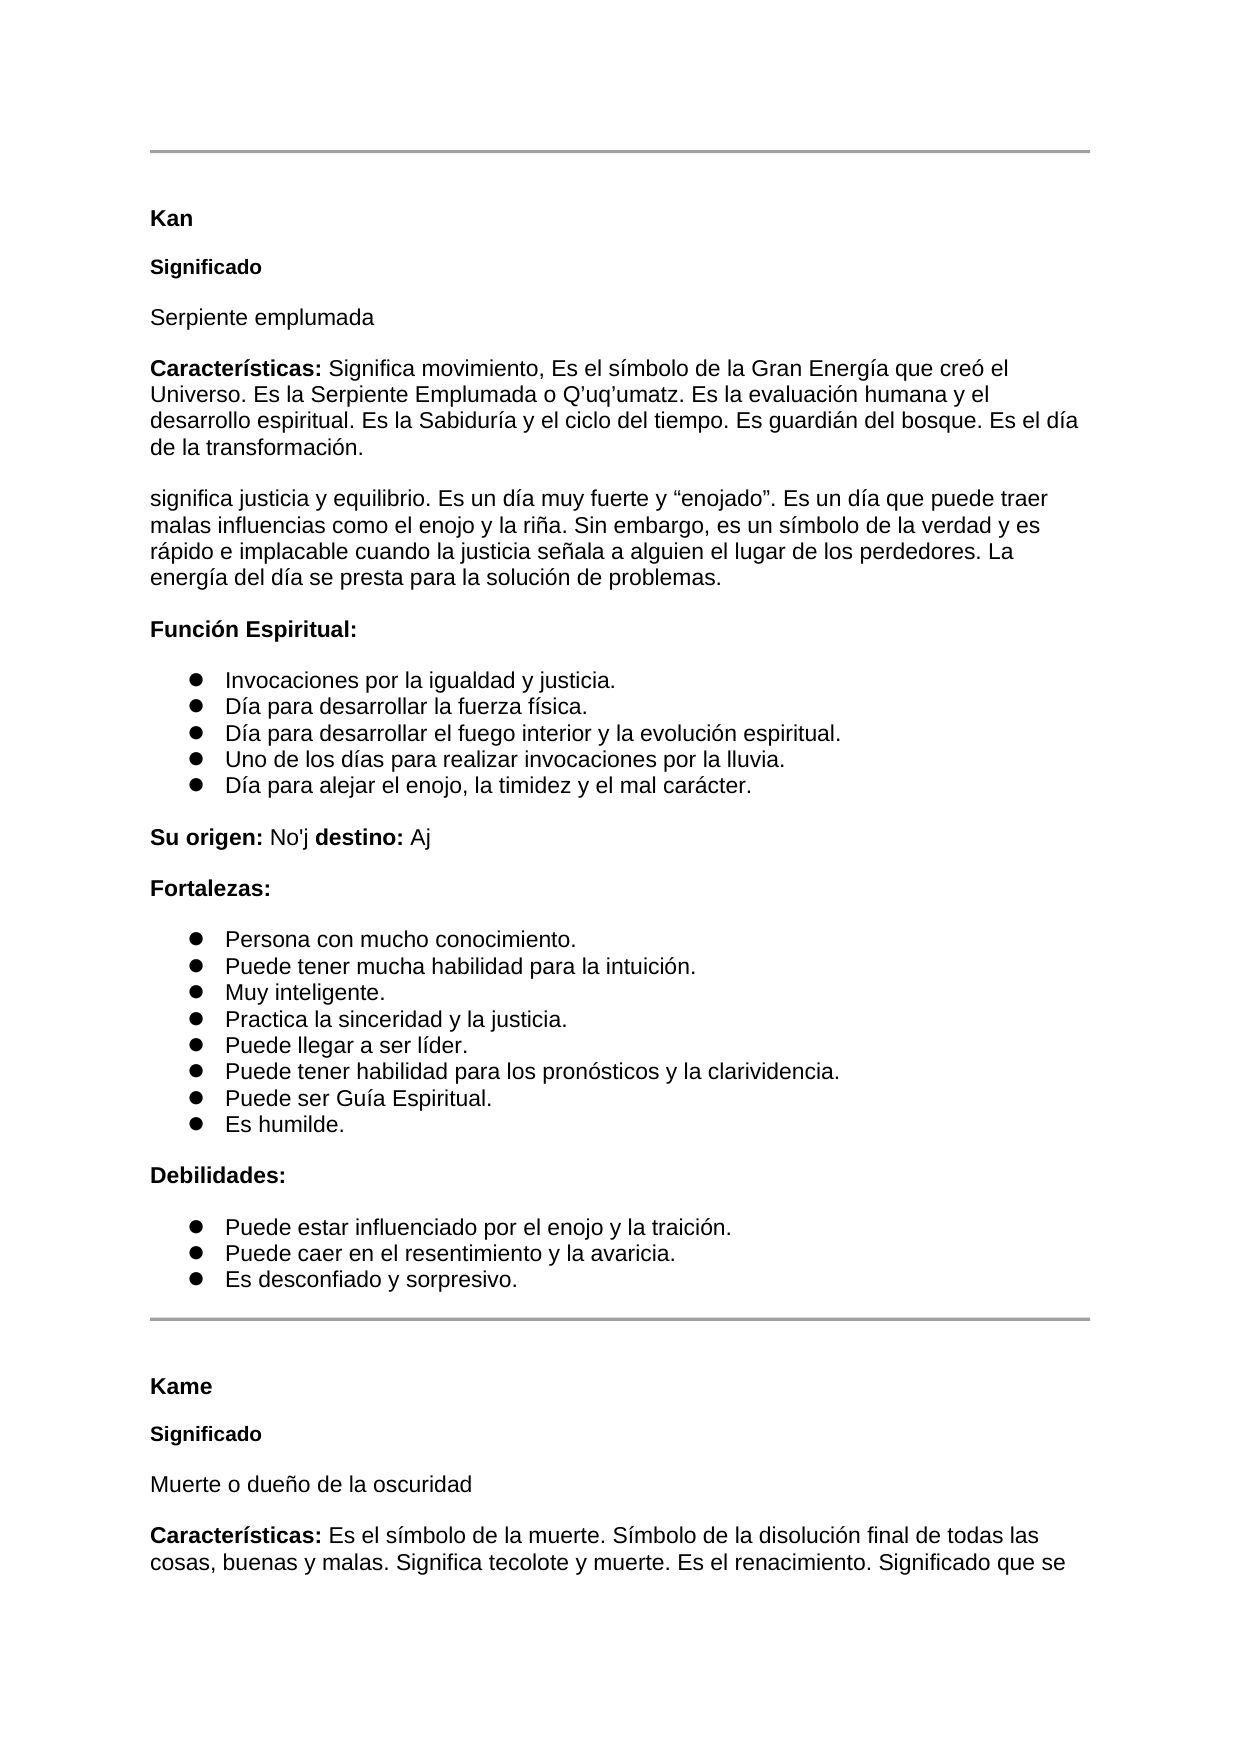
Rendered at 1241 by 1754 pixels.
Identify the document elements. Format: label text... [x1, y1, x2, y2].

text significa justicia y equilibrio. Es un día muy fuerte y “enojado”. Es un día que puede traer malas influencias como el enojo y la riña. Sin embargo, es un símbolo de la verdad y es rápido e implacable cuando la justicia señala a alguien el lugar de los perdedores. La energía del día se presta para la solución de problemas. [150, 485, 1090, 591]
text Muerte o dueño de la oscuridad [150, 1471, 1090, 1497]
list Puede estar influenciado por el enojo y la traición. [187, 1214, 1090, 1240]
list Es desconfiado y sorpresivo. [187, 1266, 1090, 1293]
list Persona con mucho conocimiento. [187, 926, 1090, 953]
subtitle Significado [150, 1422, 1090, 1446]
text Debilidades: [150, 1162, 1090, 1189]
list Puede ser Guía Espiritual. [187, 1084, 1090, 1111]
text Serpiente emplumada [150, 303, 1090, 330]
subtitle Kame [150, 1373, 1090, 1399]
text Fortalezas: [150, 875, 1090, 901]
list Día para desarrollar la fuerza física. [187, 693, 1090, 720]
text Características: Significa movimiento, Es el símbolo de la Gran Energía que creó el Universo. Es la Serpiente Emplumada o Q’uq’umatz. Es la evaluación humana y el desarrollo espiritual. Es la Sabiduría y el ciclo del tiempo. Es guardián del bosque. Es el día de la transformación. [150, 355, 1090, 460]
list Es humilde. [187, 1111, 1090, 1137]
list Practica la sinceridad y la justicia. [187, 1006, 1090, 1032]
list Puede caer en el resentimiento y la avaricia. [187, 1240, 1090, 1266]
list Uno de los días para realizar invocaciones por la lluvia. [187, 746, 1090, 772]
subtitle Kan [150, 205, 1090, 232]
list Puede tener habilidad para los pronósticos y la clarividencia. [187, 1058, 1090, 1084]
text Su origen: No'j destino: Aj [150, 824, 1090, 850]
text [150, 1522, 1090, 1575]
subtitle Significado [150, 254, 1090, 278]
text Función Espiritual: [150, 616, 1090, 642]
list Muy inteligente. [187, 979, 1090, 1006]
list Puede llegar a ser líder. [187, 1032, 1090, 1058]
list Invocaciones por la igualdad y justicia. [187, 667, 1090, 693]
list Puede tener mucha habilidad para la intuición. [187, 953, 1090, 979]
list Día para desarrollar el fuego interior y la evolución espiritual. [187, 720, 1090, 746]
list Día para alejar el enojo, la timidez y el mal carácter. [187, 772, 1090, 799]
